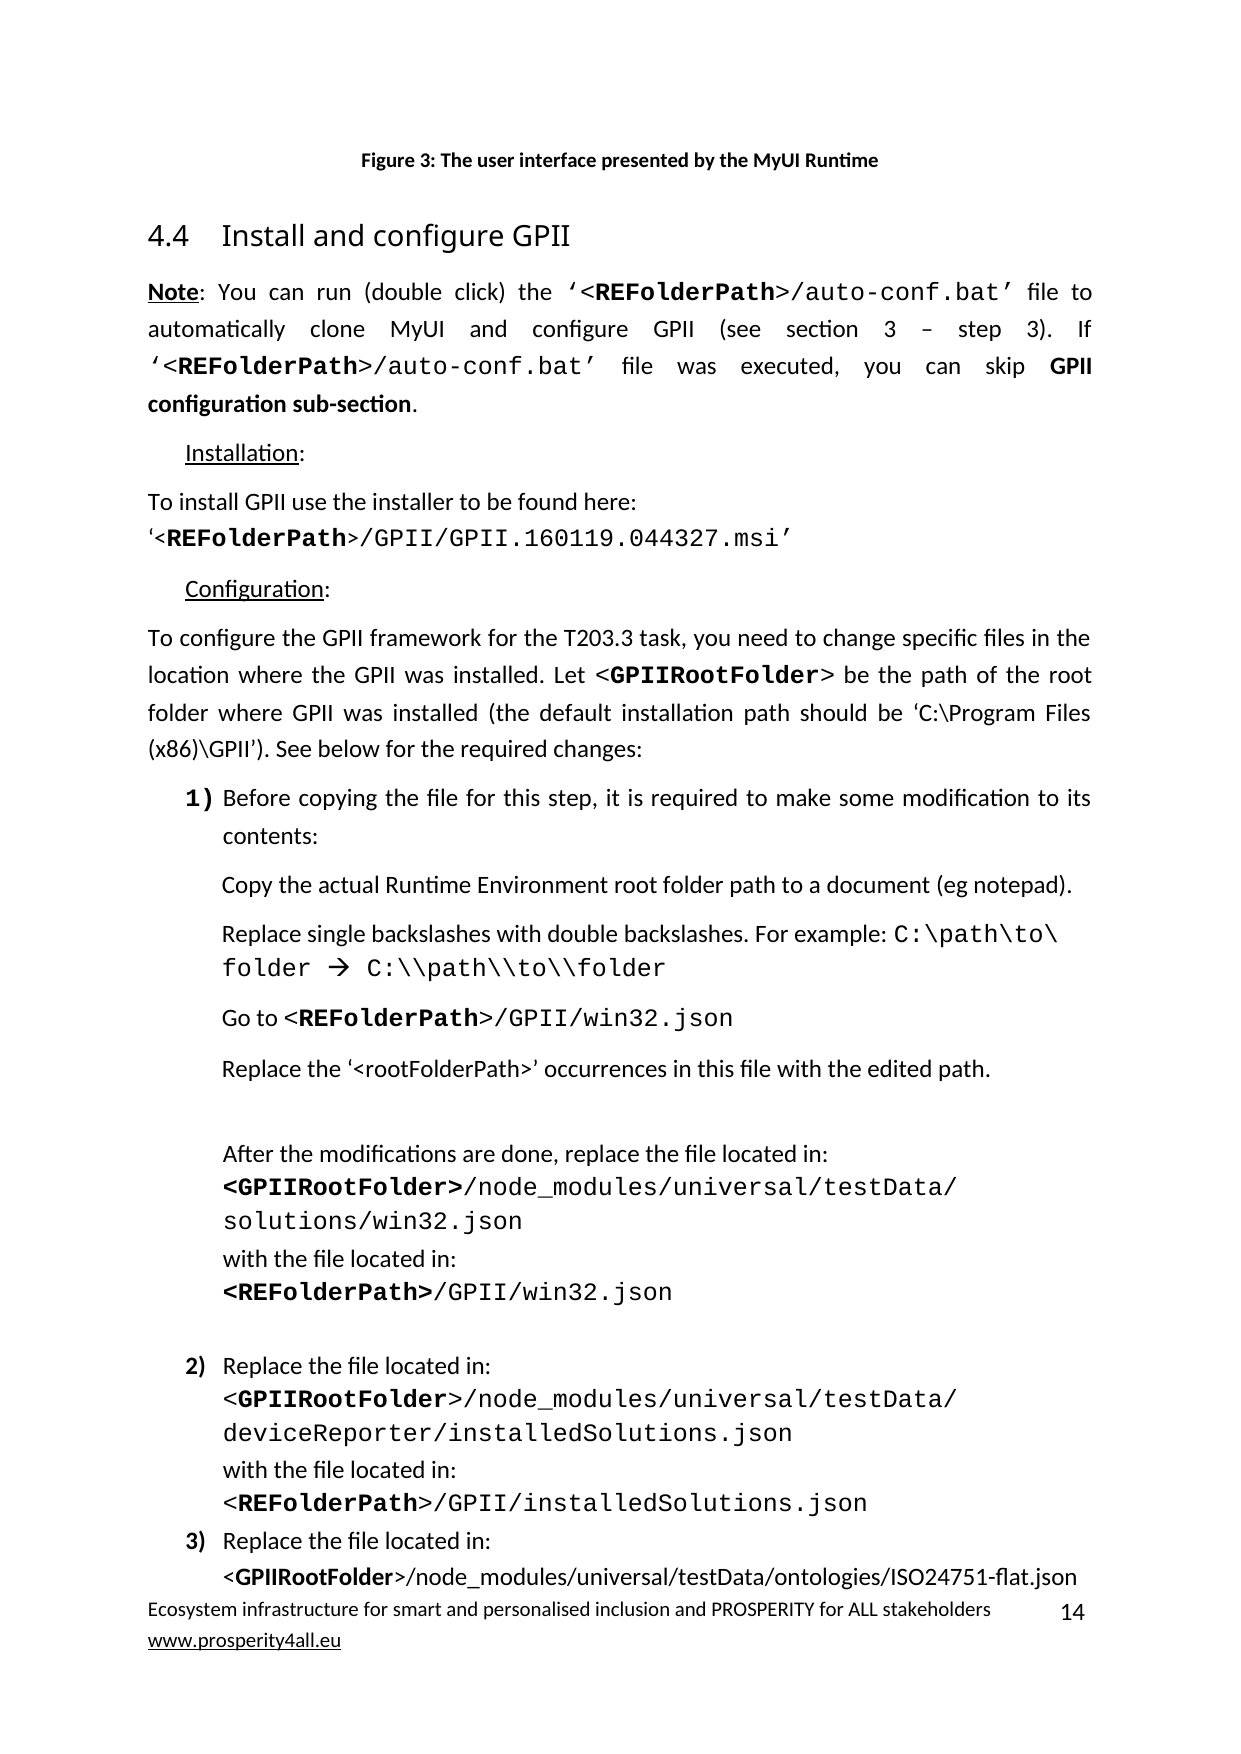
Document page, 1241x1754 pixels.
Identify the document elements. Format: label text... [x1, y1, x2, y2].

text Configuration: [185, 573, 1092, 604]
list <GPIIRootFolder>/node_modules/universal/testData/ontologies/ISO24751-flat.json [223, 1561, 1092, 1592]
list <REFolderPath>/GPII/win32.json [223, 1279, 1092, 1308]
list <REFolderPath>/GPII/installedSolutions.json [223, 1491, 1092, 1519]
text To configure the GPII framework for the T203.3 task, you need to change specific files in the location where the GPII was installed. Let <GPIIRootFolder> be the path of the root folder where GPII was installed (the default installation path should be ‘C:\Program Files (x86)\GPII’). See below for the required changes: [148, 622, 1092, 764]
text Go to <REFolderPath>/GPII/win32.json [222, 1002, 1092, 1034]
list <GPIIRootFolder>/node_modules/universal/testData/solutions/win32.json [223, 1175, 1092, 1237]
text Installation: [185, 437, 1092, 467]
list Replace the file located in: [185, 1350, 1092, 1380]
list Replace the file located in: [185, 1525, 1092, 1555]
text Replace the ‘<rootFolderPath>’ occurrences in this file with the edited path. [222, 1053, 1092, 1083]
list with the file located in: [223, 1454, 1092, 1485]
text Figure 3: The user interface presented by the MyUI Runtime [148, 148, 1092, 173]
list After the modifications are done, replace the file located in: [223, 1138, 1092, 1169]
subtitle Install and configure GPII [148, 216, 1092, 255]
list with the file located in: [223, 1243, 1092, 1273]
text Copy the actual Runtime Environment root folder path to a document (eg notepad). [222, 869, 1092, 900]
text Note: You can run (double click) the ‘<REFolderPath>/auto-conf.bat’ file to automatically clone MyUI and configure GPII (see section 3 – step 3). If ‘<REFolderPath>/auto-conf.bat’ file was executed, you can skip GPII configuration sub-section. [148, 276, 1092, 418]
list <GPIIRootFolder>/node_modules/universal/testData/deviceReporter/installedSolutions.json [223, 1386, 1092, 1449]
text To install GPII use the installer to be found here: ‘<REFolderPath>/GPII/GPII.160119.044327.msi’ [148, 486, 1092, 554]
list Before copying the file for this step, it is required to make some modification to its contents: [185, 782, 1092, 851]
text Replace single backslashes with double backslashes. For example: C:\path\to\folder C:\\path\\to\\folder [222, 918, 1092, 984]
